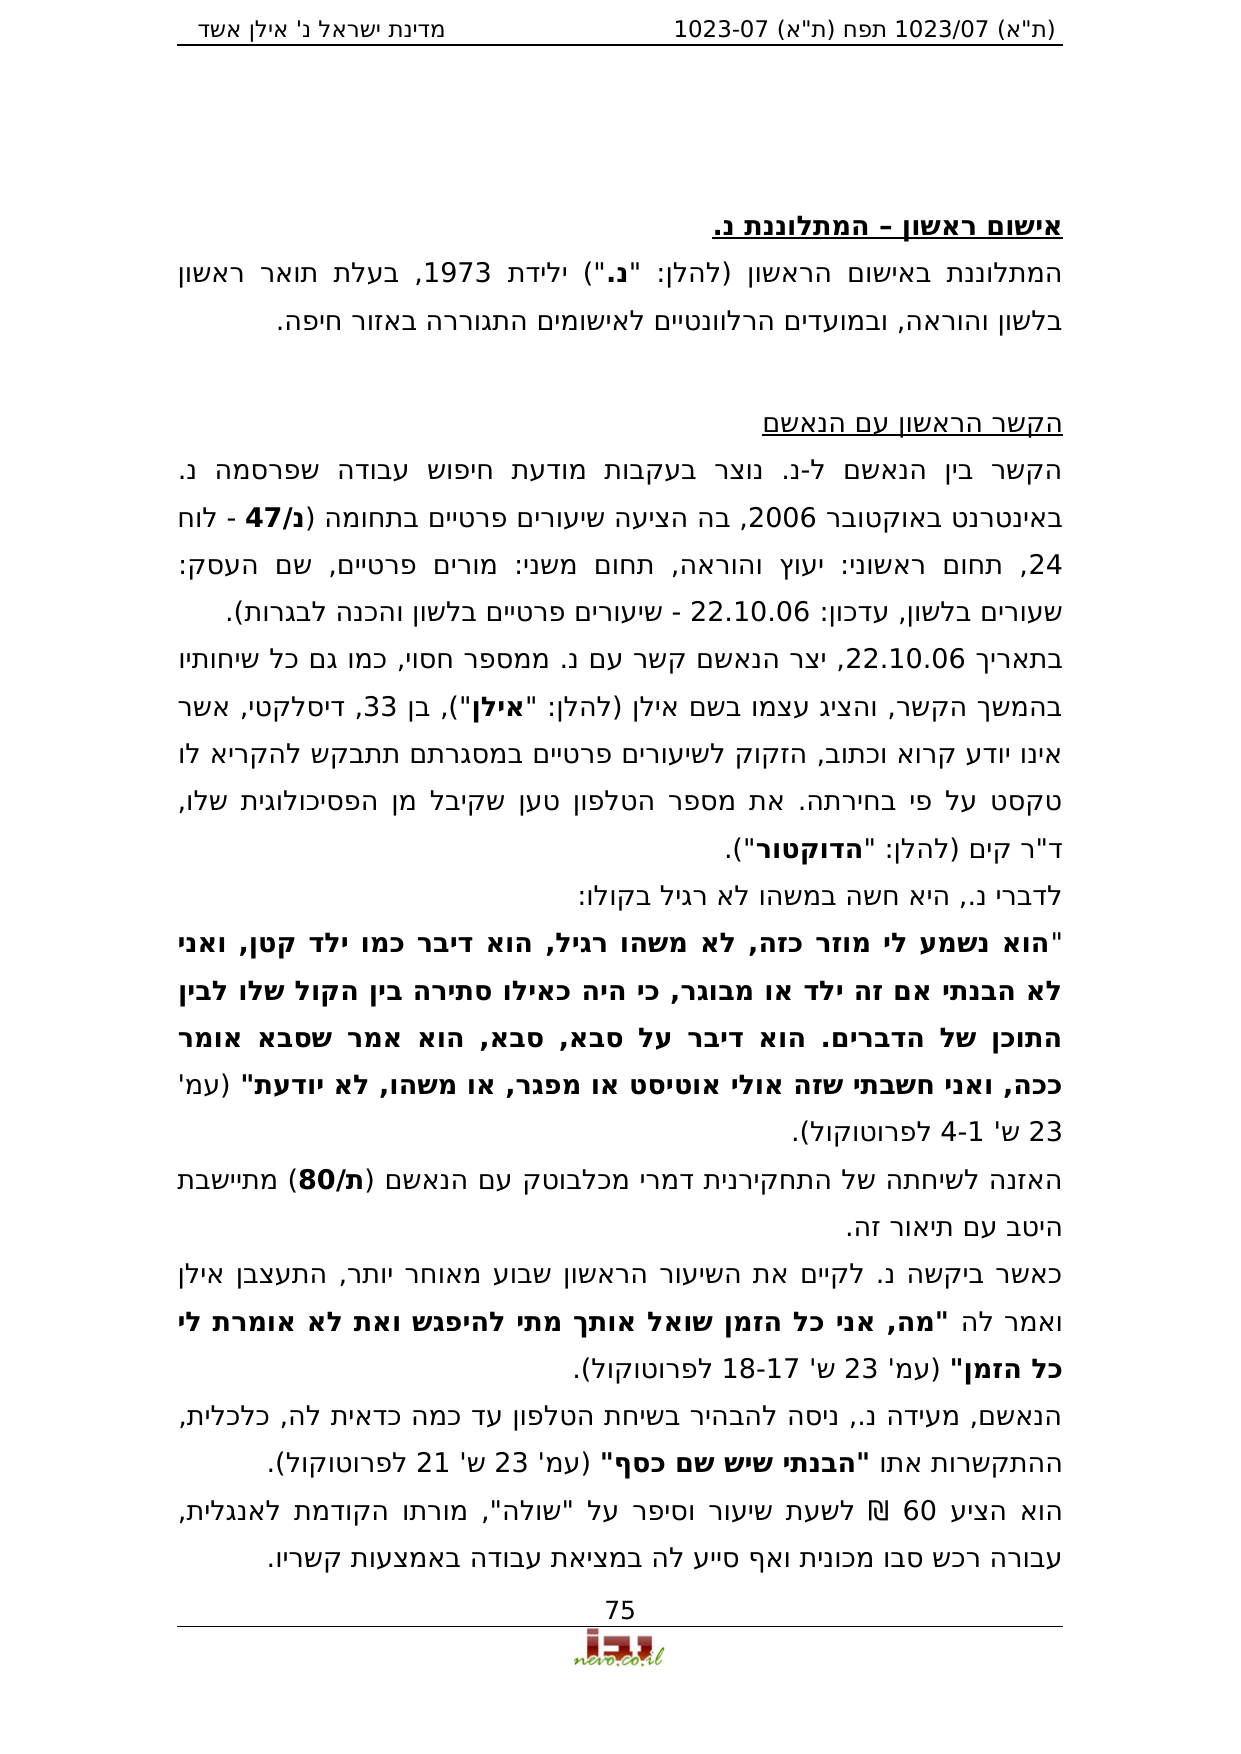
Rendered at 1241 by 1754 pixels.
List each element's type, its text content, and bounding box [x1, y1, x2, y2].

text הוא הציע 60 ₪ לשעת שיעור וסיפר על "שולה", מורתו הקודמת לאנגלית, עבורה רכש סבו מכונית ואף סייע לה במציאת עבודה באמצעות קשריו. [177, 1495, 1063, 1574]
text המתלוננת באישום הראשון (להלן: "נ.") ילידת 1973, בעלת תואר ראשון בלשון והוראה, ובמועדים הרלוונטיים לאישומים התגוררה באזור חיפה. [177, 257, 1063, 336]
text האזנה לשיחתה של התחקירנית דמרי מכלבוטק עם הנאשם (ת/80) מתיישבת היטב עם תיאור זה. [177, 1164, 1063, 1243]
picture [574, 1628, 666, 1667]
text כאשר ביקשה נ. לקיים את השיעור הראשון שבוע מאוחר יותר, התעצבן אילן ואמר לה "מה, אני כל הזמן שואל אותך מתי להיפגש ואת לא אומרת לי כל הזמן" (עמ' 23 ש' 18-17 לפרוטוקול). [177, 1259, 1063, 1385]
text "הוא נשמע לי מוזר כזה, לא משהו רגיל, הוא דיבר כמו ילד קטן, ואני לא הבנתי אם זה ילד או מבוגר, כי היה כאילו סתירה בין הקול שלו לבין התוכן של הדברים. הוא דיבר על סבא, סבא, הוא אמר שסבא אומר ככה, ואני חשבתי שזה אולי אוטיסט או מפגר, או משהו, לא יודעת" (עמ' 23 ש' 4-1 לפרוטוקול). [177, 928, 1063, 1148]
text הנאשם, מעידה נ., ניסה להבהיר בשיחת הטלפון עד כמה כדאית לה, כלכלית, ההתקשרות אתו "הבנתי שיש שם כסף" (עמ' 23 ש' 21 לפרוטוקול). [177, 1401, 1063, 1479]
text בתאריך 22.10.06, יצר הנאשם קשר עם נ. ממספר חסוי, כמו גם כל שיחותיו בהמשך הקשר, והציג עצמו בשם אילן (להלן: "אילן"), בן 33, דיסלקטי, אשר אינו יודע קרוא וכתוב, הזקוק לשיעורים פרטיים במסגרתם תתבקש להקריא לו טקסט על פי בחירתה. את מספר הטלפון טען שקיבל מן הפסיכולוגית שלו, ד"ר קים (להלן: "הדוקטור"). [177, 644, 1063, 864]
text הקשר בין הנאשם ל-נ. נוצר בעקבות מודעת חיפוש עבודה שפרסמה נ. באינטרנט באוקטובר 2006, בה הציעה שיעורים פרטיים בתחומה (נ/47 - לוח 24, תחום ראשוני: יעוץ והוראה, תחום משני: מורים פרטיים, שם העסק: שעורים בלשון, עדכון: 22.10.06 - שיעורים פרטיים בלשון והכנה לבגרות). [177, 455, 1063, 628]
text לדברי נ., היא חשה במשהו לא רגיל בקולו: [177, 880, 1063, 912]
text אישום ראשון – המתלוננת נ. [177, 210, 1063, 242]
text הקשר הראשון עם הנאשם [177, 407, 1063, 439]
